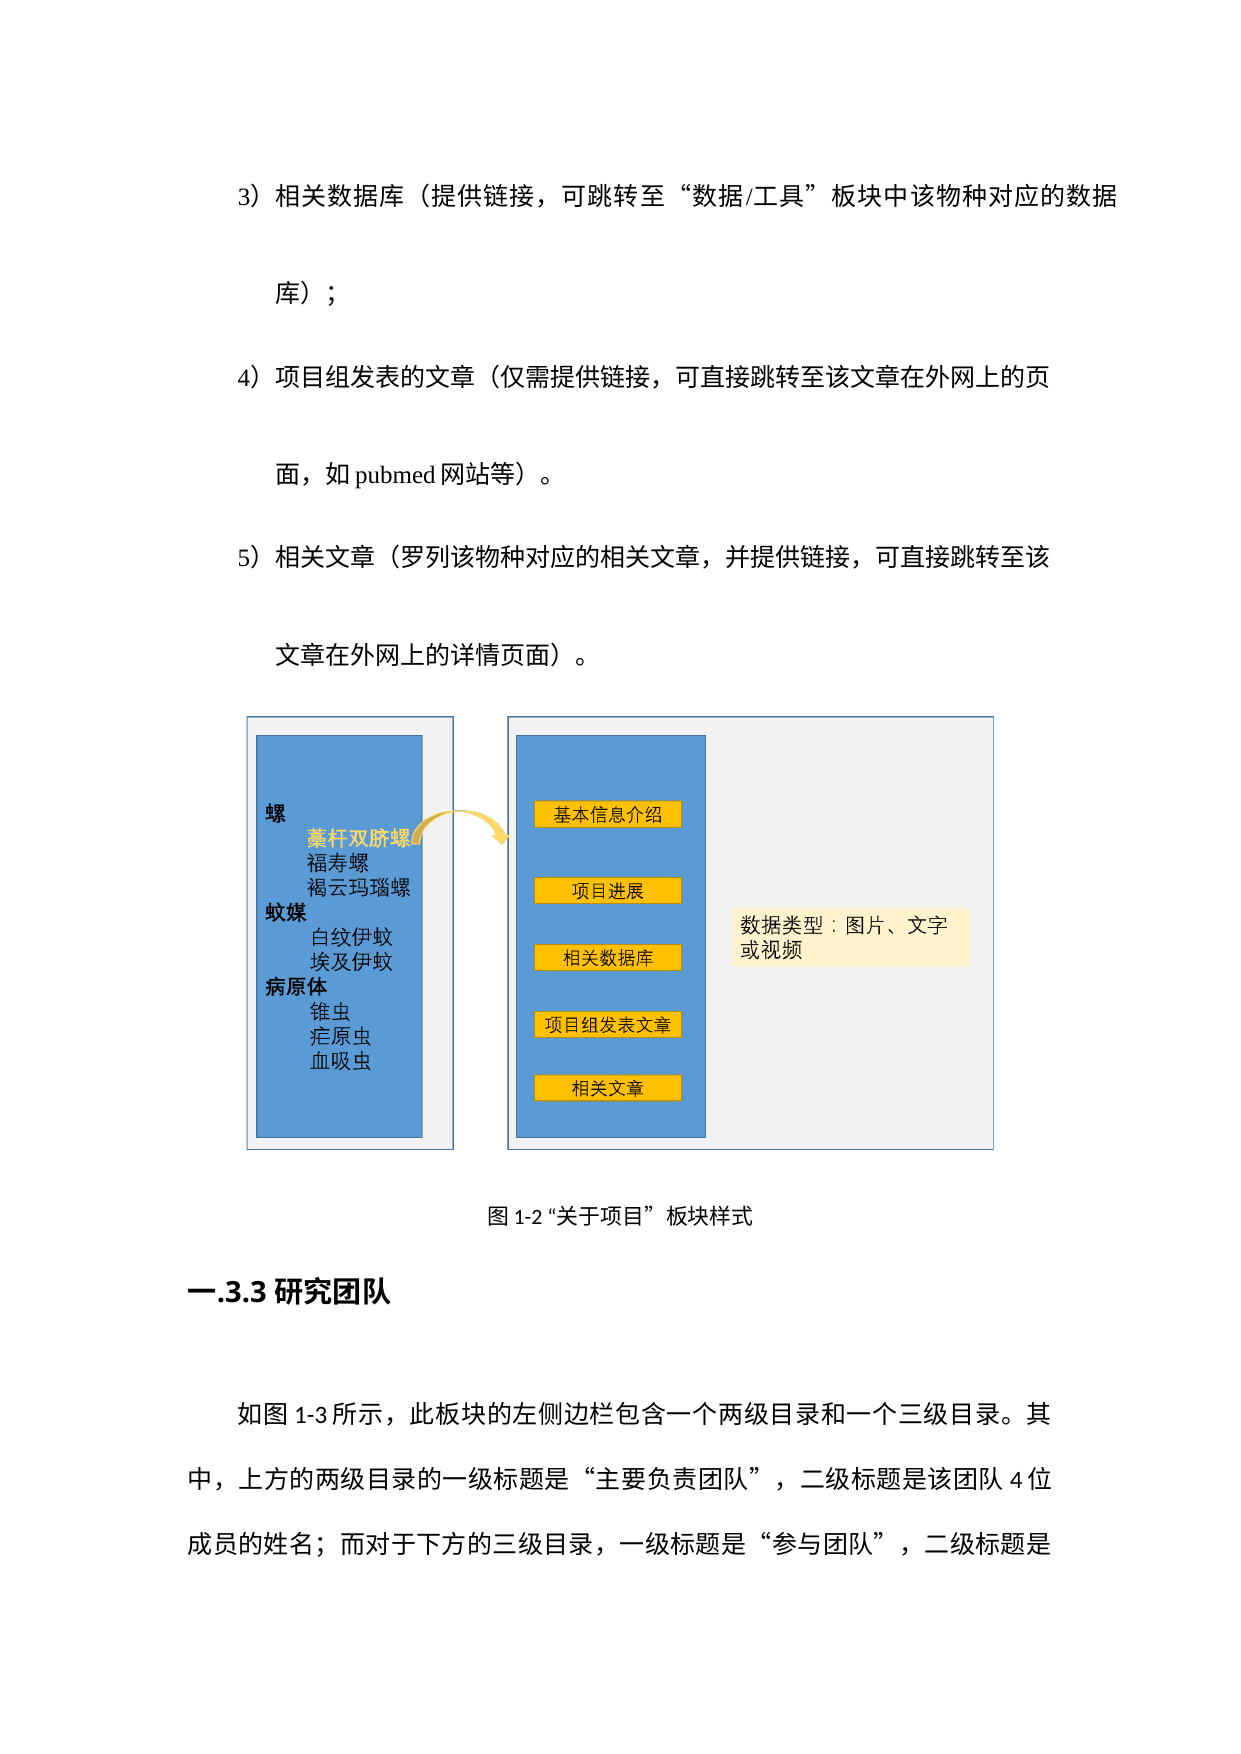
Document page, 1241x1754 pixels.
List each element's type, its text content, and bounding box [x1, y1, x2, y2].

picture [246, 716, 994, 1150]
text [187, 1380, 1053, 1575]
list 项目组发表的文章（仅需提供链接，可直接跳转至该文章在外网上的页面，如pubmed网站等）。 [237, 343, 1053, 505]
list 相关文章（罗列该物种对应的相关文章，并提供链接，可直接跳转至该文章在外网上的详情页面）。 [237, 523, 1053, 686]
list 相关数据库（提供链接，可跳转至“数据/工具”板块中该物种对应的数据库）； [238, 162, 1118, 324]
text 图1-2 “关于项目”板块样式 [187, 1198, 1053, 1231]
subtitle 研究团队 [187, 1258, 1053, 1323]
